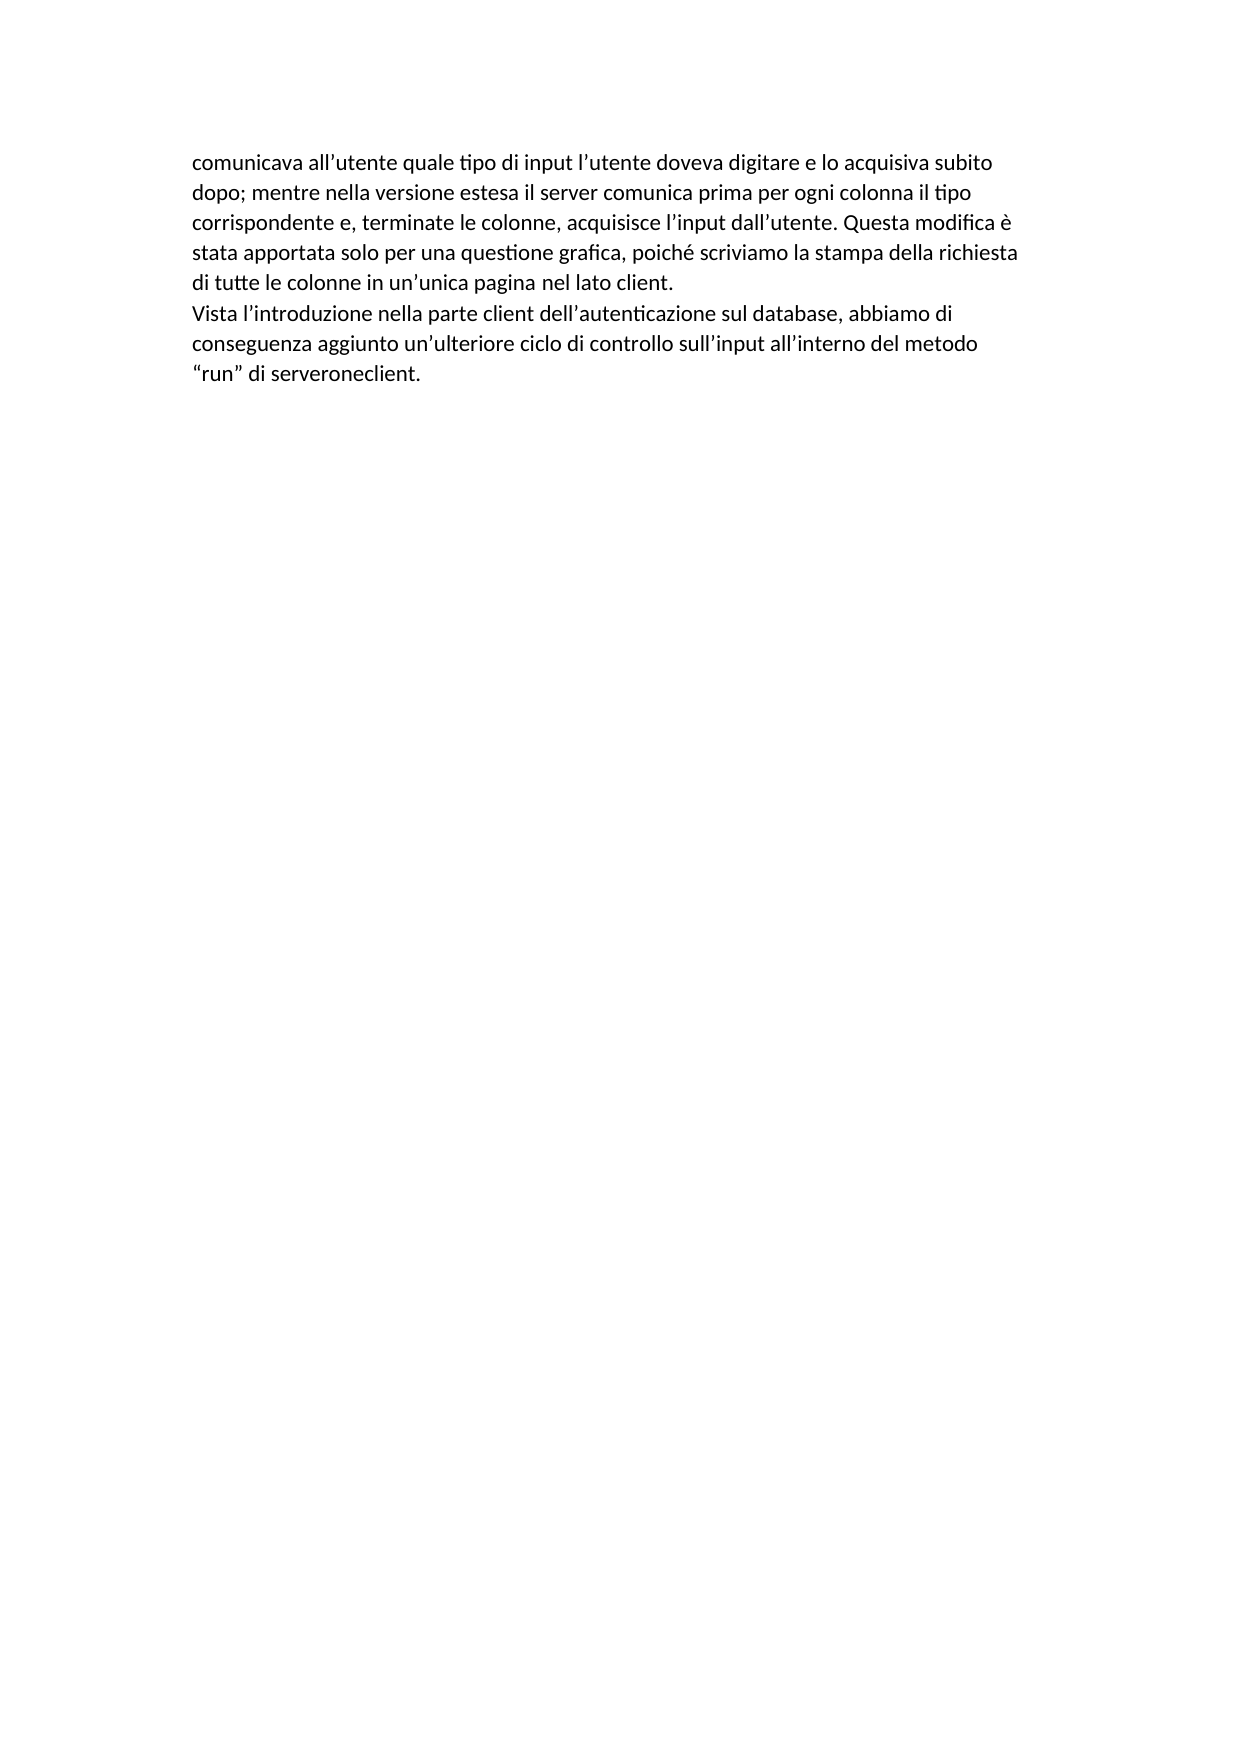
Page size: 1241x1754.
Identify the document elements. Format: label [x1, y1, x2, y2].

text [118, 148, 1033, 387]
